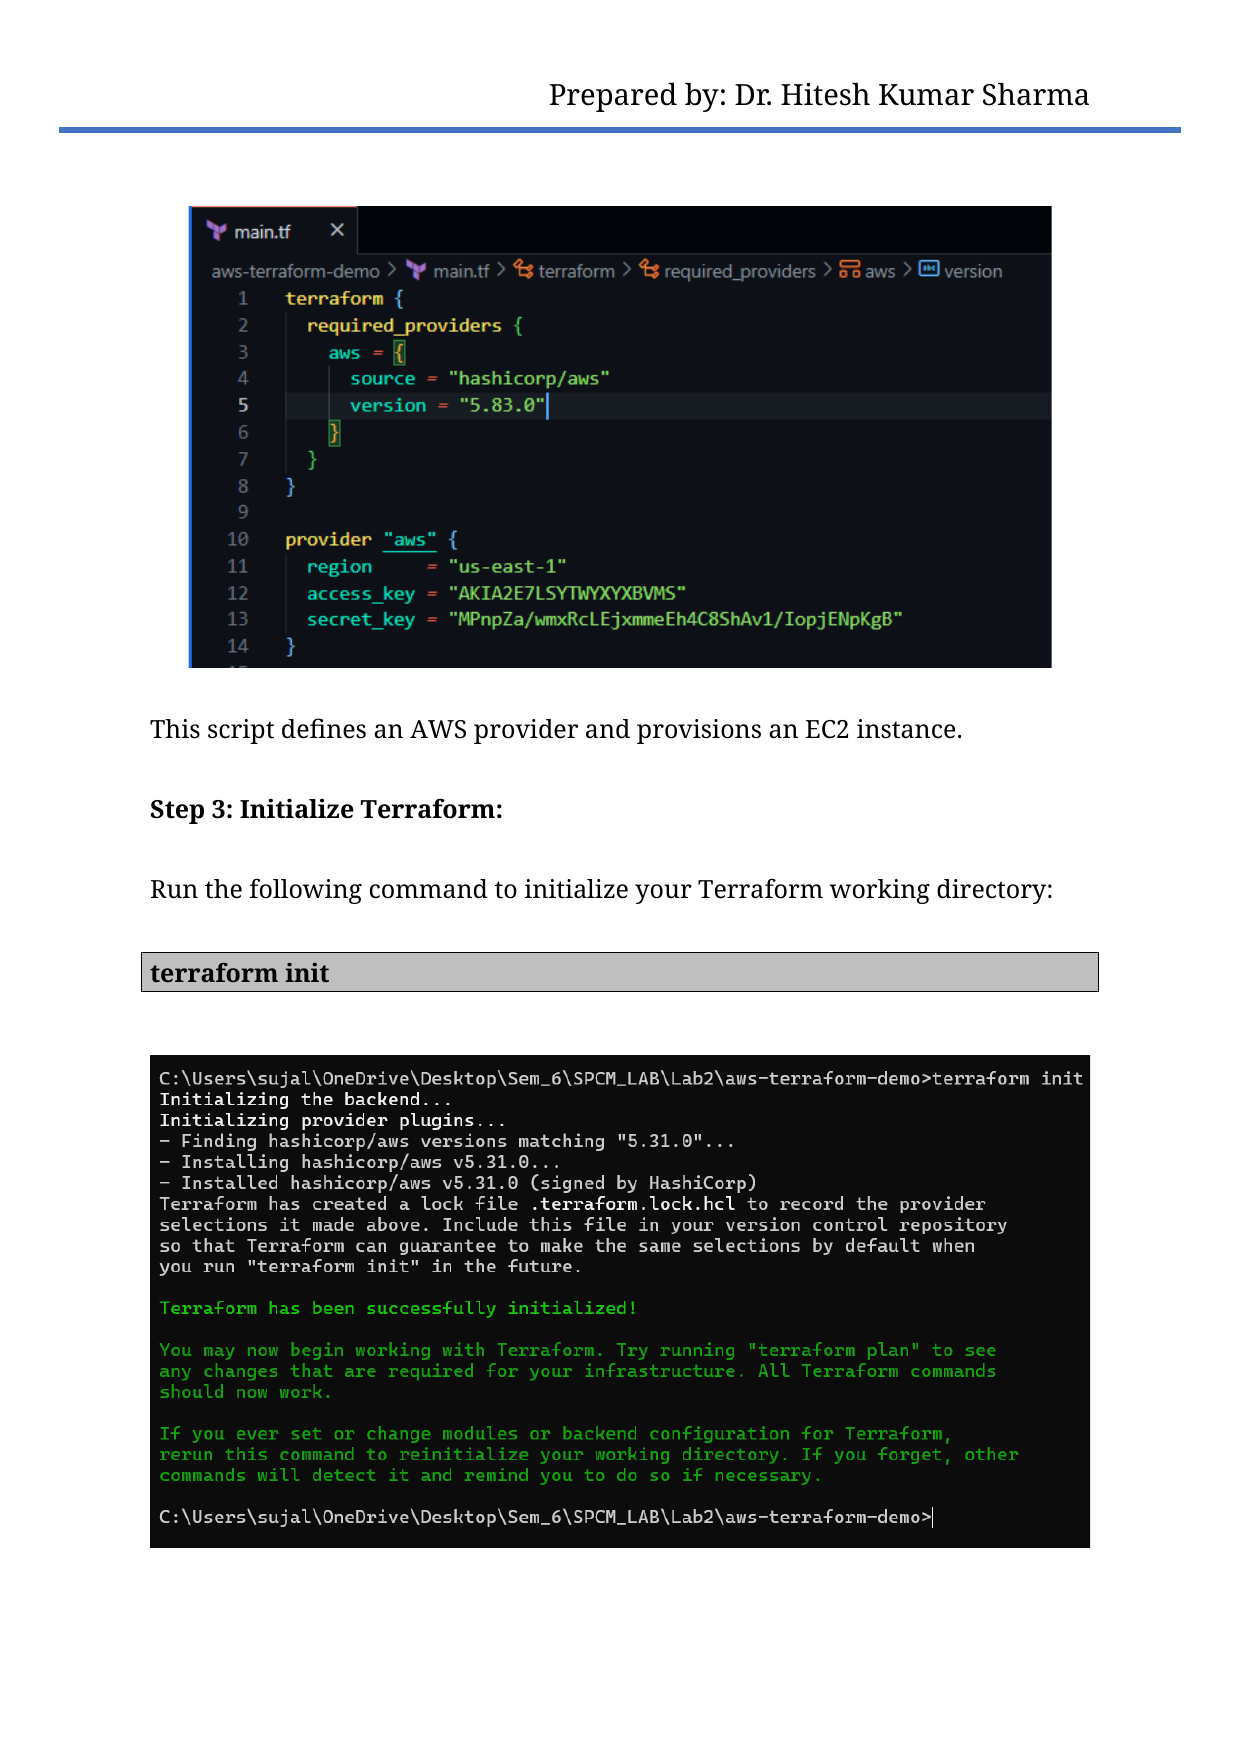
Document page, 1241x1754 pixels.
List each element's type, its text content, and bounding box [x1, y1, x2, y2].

text Step 3: Initialize Terraform: [150, 792, 1090, 826]
text This script defines an AWS provider and provisions an EC2 instance. [150, 712, 1090, 746]
text Run the following command to initialize your Terraform working directory: [150, 872, 1090, 906]
picture [188, 206, 1052, 668]
picture [150, 1055, 1091, 1548]
text terraform init [142, 953, 1098, 991]
